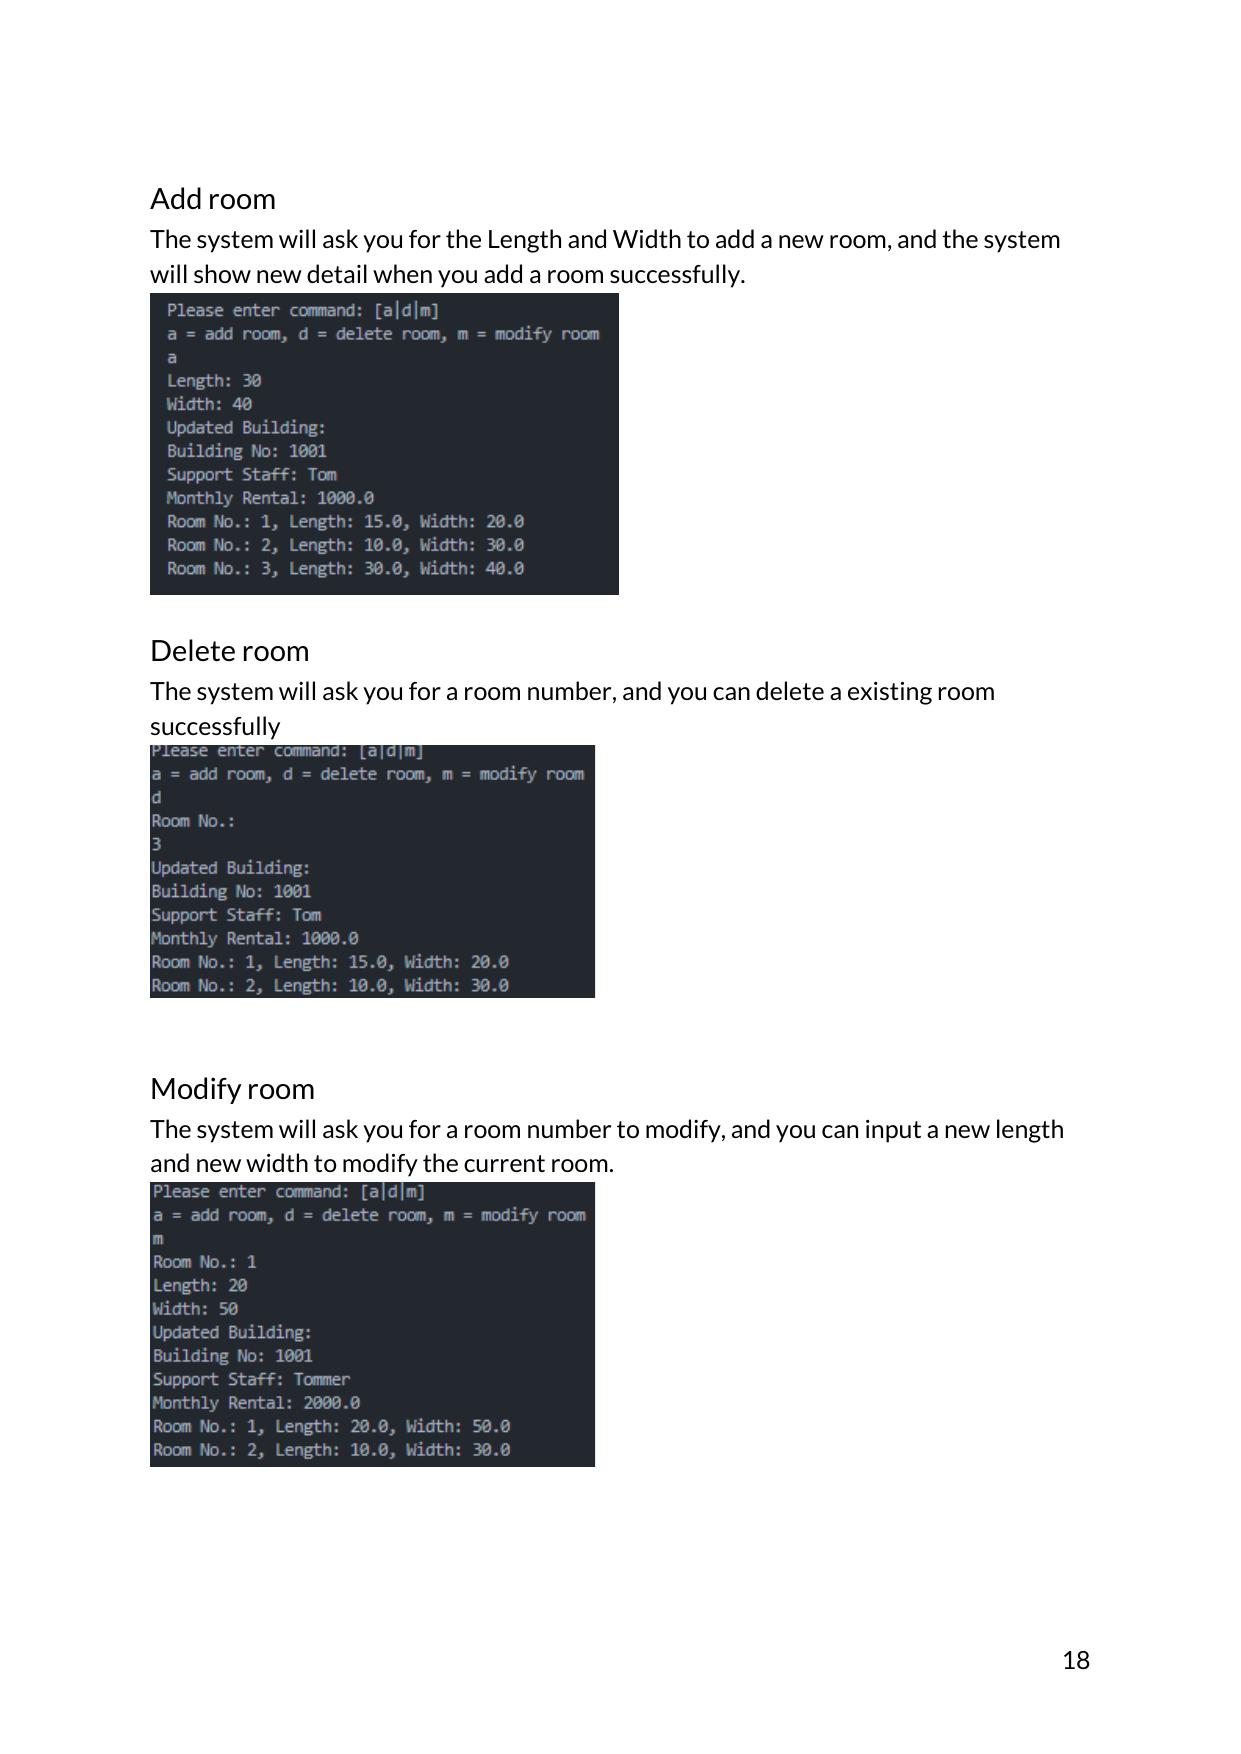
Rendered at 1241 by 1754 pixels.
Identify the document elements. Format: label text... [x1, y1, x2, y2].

picture [150, 745, 596, 998]
picture [150, 1182, 596, 1467]
subtitle Delete room [150, 633, 1090, 668]
text The system will ask you for a room number to modify, and you can input a new length and new width to modify the current room. [150, 1114, 1090, 1178]
subtitle Modify room [150, 1070, 1090, 1105]
subtitle Add room [150, 181, 1090, 216]
text The system will ask you for a room number, and you can delete a existing room successfully [150, 676, 1090, 740]
picture [150, 293, 619, 595]
text The system will ask you for the Length and Width to add a new room, and the system will show new detail when you add a room successfully. [150, 224, 1090, 289]
